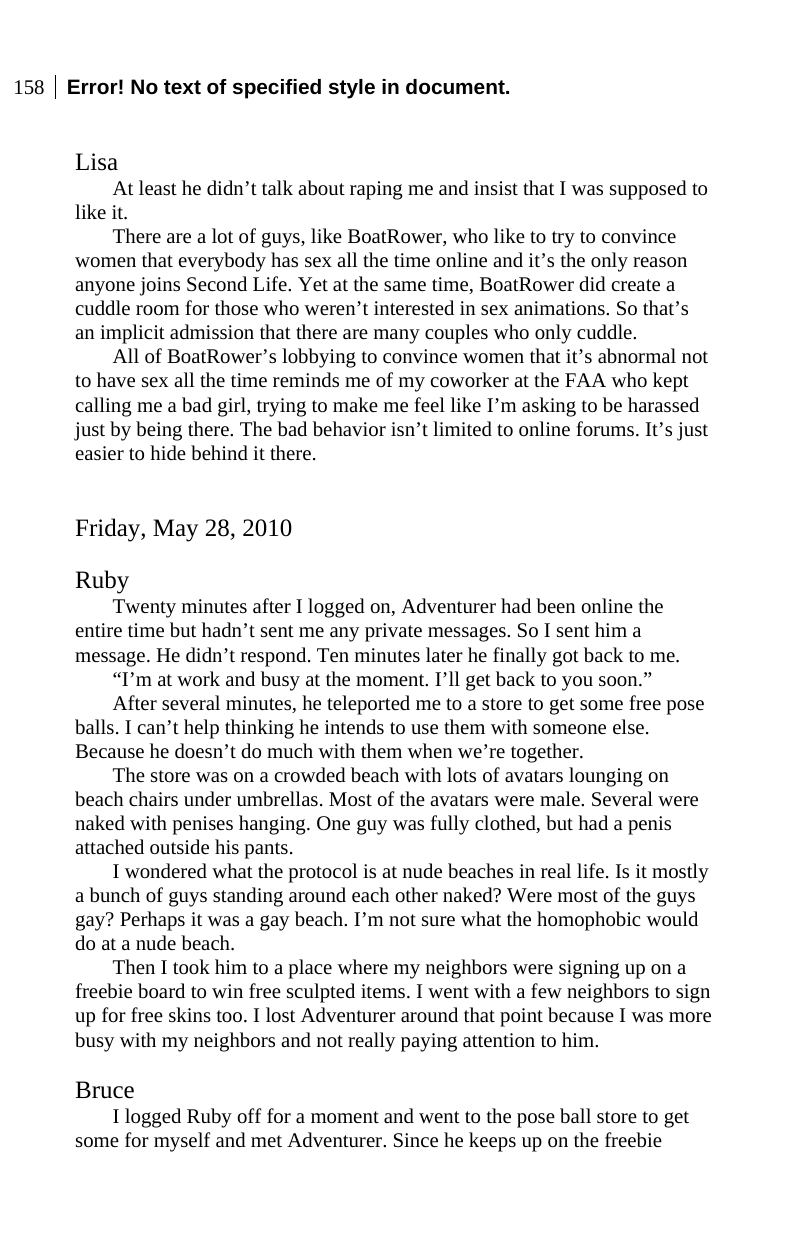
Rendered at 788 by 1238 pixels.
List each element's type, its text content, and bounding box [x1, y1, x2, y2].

text The store was on a crowded beach with lots of avatars lounging on beach chairs under umbrellas. Most of the avatars were male. Several were naked with penises hanging. One guy was fully clothed, but had a penis attached outside his pants. [75, 763, 712, 859]
text Twenty minutes after I logged on, Adventurer had been online the entire time but hadn’t sent me any private messages. So I sent him a message. He didn’t respond. Ten minutes later he finally got back to me. [75, 594, 712, 667]
text After several minutes, he teleported me to a store to get some free pose balls. I can’t help thinking he intends to use them with someone else. Because he doesn’t do much with them when we’re together. [75, 691, 712, 763]
subtitle Ruby [75, 566, 712, 594]
subtitle Bruce [75, 1076, 712, 1104]
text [75, 1104, 712, 1152]
text I wondered what the protocol is at nude beaches in real life. Is it mostly a bunch of guys standing around each other naked? Were most of the guys gay? Perhaps it was a gay beach. I’m not sure what the homophobic would do at a nude beach. [75, 859, 712, 955]
text At least he didn’t talk about raping me and insist that I was supposed to like it. [75, 176, 712, 224]
text “I’m at work and busy at the moment. I’ll get back to you soon.” [75, 667, 712, 691]
text Then I took him to a place where my neighbors were signing up on a freebie board to win free sculpted items. I went with a few neighbors to sign up for free skins too. I lost Adventurer around that point because I was more busy with my neighbors and not really paying attention to him. [75, 955, 712, 1052]
text There are a lot of guys, like BoatRower, who like to try to convince women that everybody has sex all the time online and it’s the only reason anyone joins Second Life. Yet at the same time, BoatRower did create a cuddle room for those who weren’t interested in sex animations. So that’s an implicit admission that there are many couples who only cuddle. [75, 224, 712, 344]
text All of BoatRower’s lobbying to convince women that it’s abnormal not to have sex all the time reminds me of my coworker at the FAA who kept calling me a bad girl, trying to make me feel like I’m asking to be harassed just by being there. The bad behavior isn’t limited to online forums. It’s just easier to hide behind it there. [75, 344, 712, 465]
subtitle Friday, May 28, 2010 [75, 513, 712, 542]
subtitle Lisa [75, 147, 712, 176]
